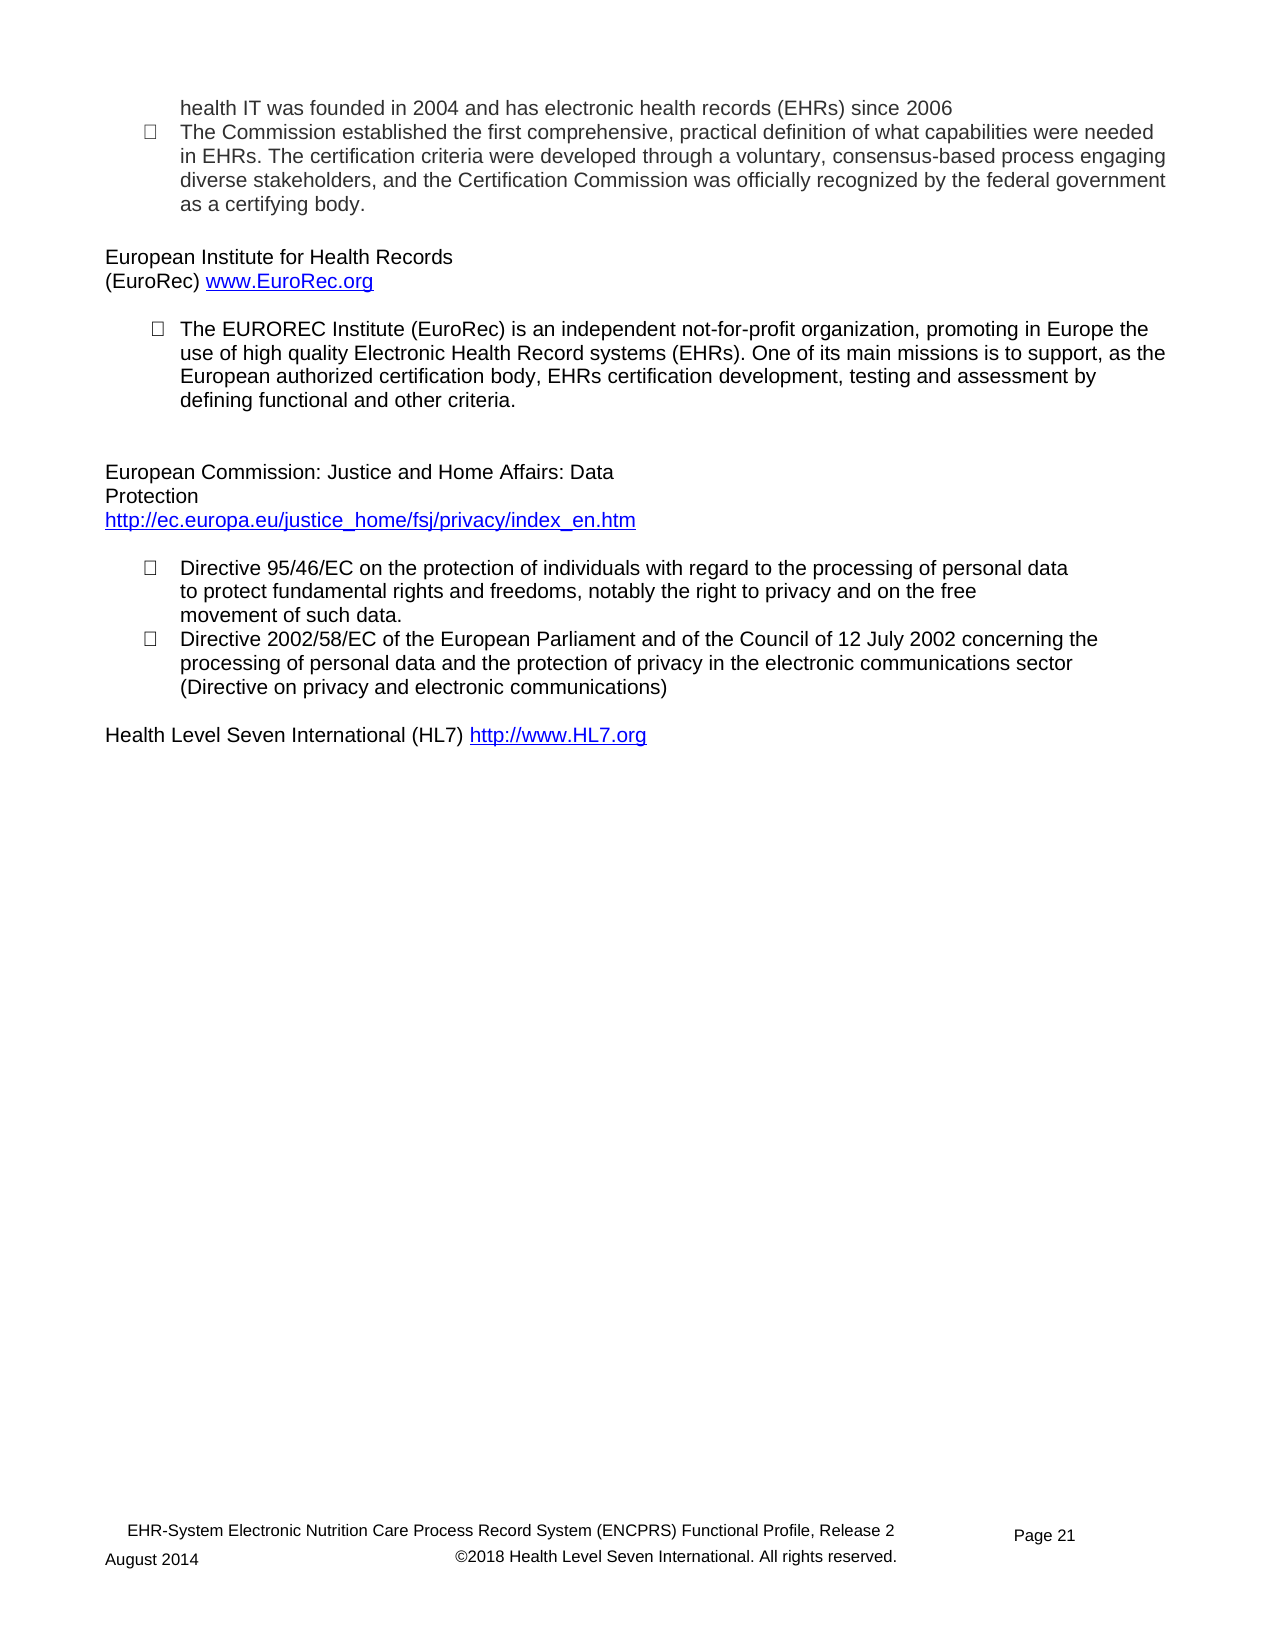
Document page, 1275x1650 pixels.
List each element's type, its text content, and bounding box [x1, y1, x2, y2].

text European Institute for Health Records (EuroRec) www.EuroRec.org [105, 245, 516, 293]
list The EUROREC Institute (EuroRec) is an independent not-for-profit organization, promoting in Europe the use of high quality Electronic Health Record systems (EHRs). One of its main missions is to support, as the European authorized certification body, EHRs certification development, testing and assessment by defining functional and other criteria. [150, 316, 1169, 412]
list The Commission established the first comprehensive, practical definition of what capabilities were needed in EHRs. The certification criteria were developed through a voluntary, consensus-based process engaging diverse stakeholders, and the Certification Commission was officially recognized by the federal government as a certifying body. [142, 120, 1167, 216]
text Health Level Seven International (HL7) http://www.HL7.org [105, 723, 1194, 747]
text European Commission: Justice and Home Affairs: Data Protection http://ec.europa.eu/justice_home/fsj/privacy/index_en.htm [105, 460, 662, 532]
list Directive 2002/58/EC of the European Parliament and of the Council of 12 July 2002 concerning the processing of personal data and the protection of privacy in the electronic communications sector (Directive on privacy and electronic communications) [142, 627, 1138, 699]
list Directive 95/46/EC on the protection of individuals with regard to the processing of personal data to protect fundamental rights and freedoms, notably the right to privacy and on the free movement of such data. [142, 556, 1080, 627]
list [142, 96, 1138, 120]
